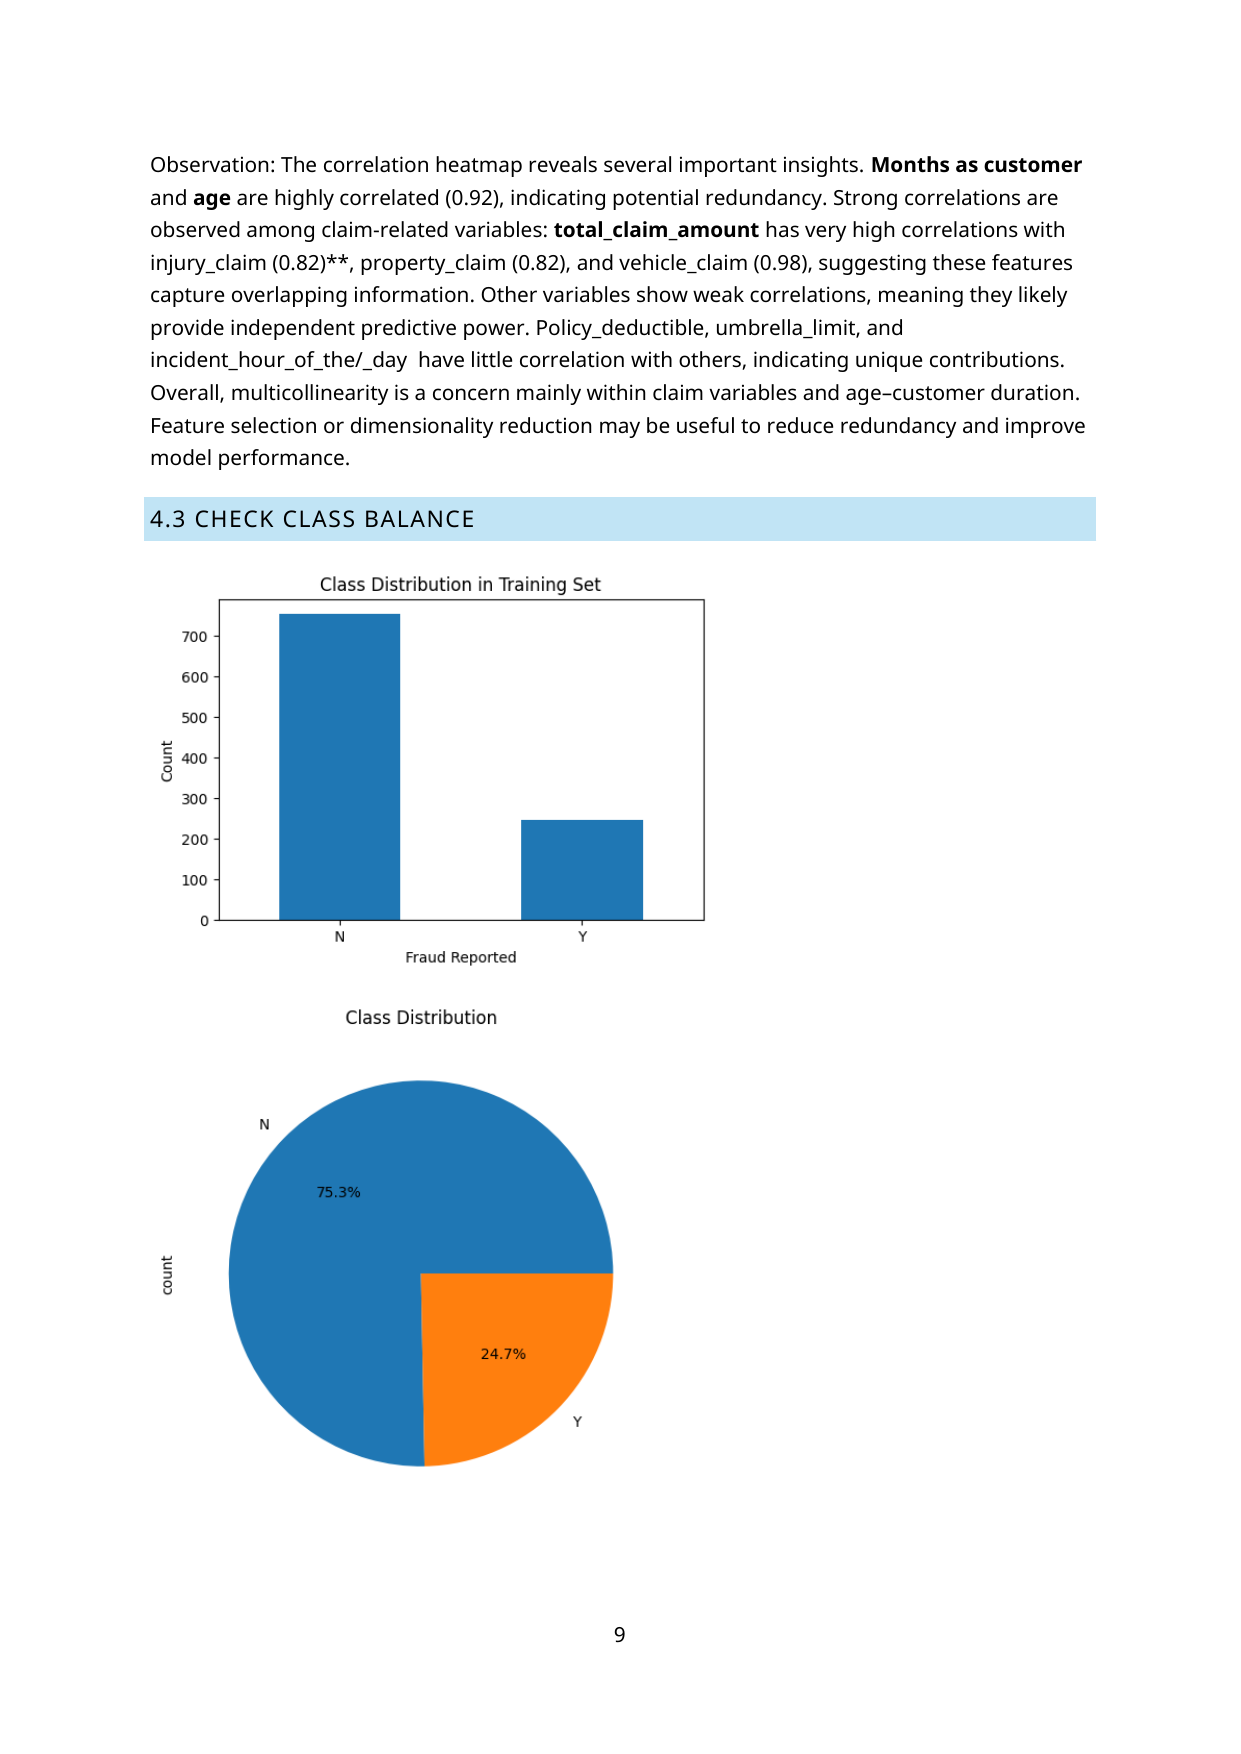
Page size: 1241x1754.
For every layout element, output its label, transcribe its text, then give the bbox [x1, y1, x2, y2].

text Observation: The correlation heatmap reveals several important insights. Months as customer and age are highly correlated (0.92), indicating potential redundancy. Strong correlations are observed among claim-related variables: total_claim_amount has very high correlations with injury_claim (0.82)**, property_claim (0.82), and vehicle_claim (0.98), suggesting these features capture overlapping information. Other variables show weak correlations, meaning they likely provide independent predictive power. Policy_deductible, umbrella_limit, and incident_hour_of_the/_day have little correlation with others, indicating unique contributions. Overall, multicollinearity is a concern mainly within claim variables and age–customer duration. Feature selection or dimensionality reduction may be useful to reduce redundancy and improve model performance. [150, 150, 1090, 472]
picture [150, 566, 713, 975]
subtitle 4.3 Check class balance [150, 503, 1090, 534]
picture [150, 999, 671, 1525]
